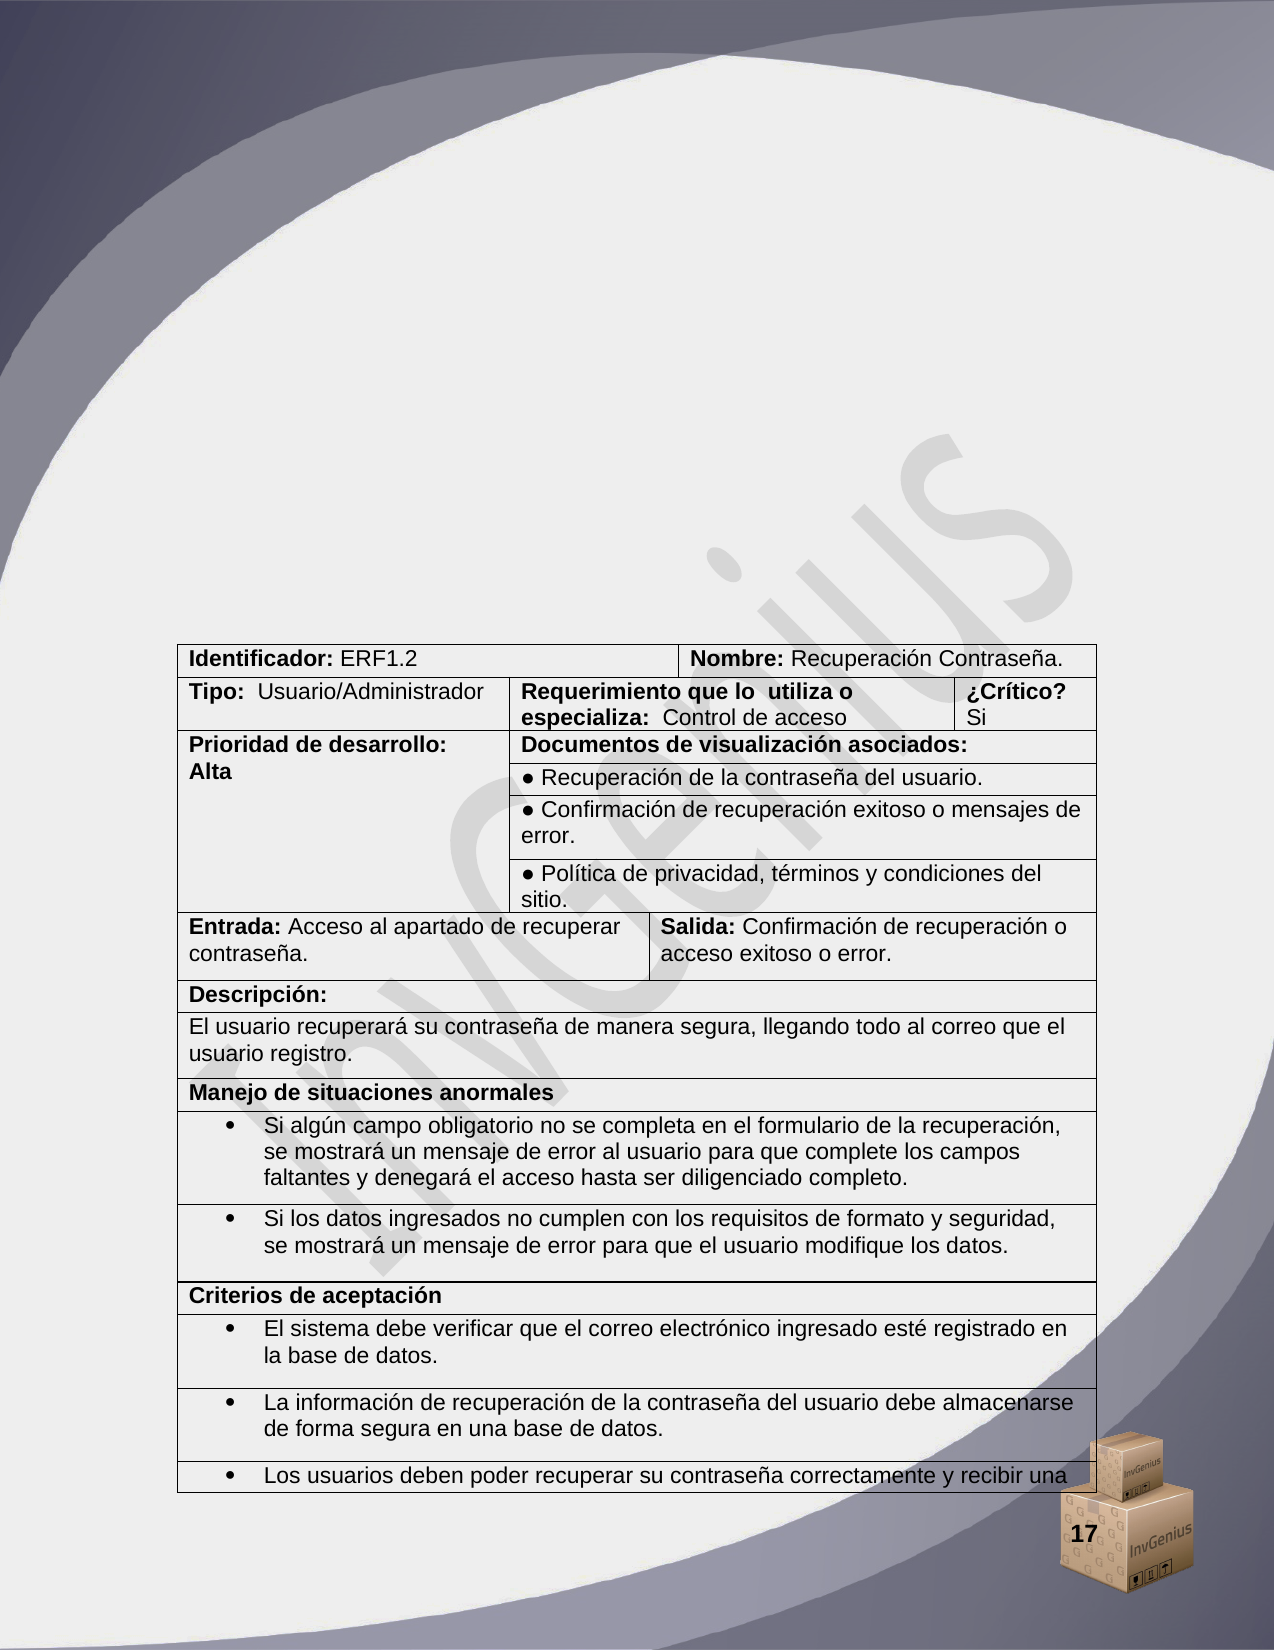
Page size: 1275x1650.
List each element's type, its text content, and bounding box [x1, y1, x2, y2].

table_cell Criterios de aceptación [178, 1283, 1096, 1314]
table_cell Requerimiento que lo utiliza o especializa: Control de acceso [510, 678, 954, 730]
table_cell Si los datos ingresados no cumplen con los requisitos de formato y seguridad, se mostrará un mensaje de error para que el usuario modifique los datos. [178, 1205, 1096, 1281]
table_header Identificador: ERF1.2 [178, 645, 678, 677]
table_cell Manejo de situaciones anormales [178, 1079, 1096, 1111]
table_cell ● Política de privacidad, términos y condiciones del sitio. [510, 860, 1096, 912]
table_cell Entrada: Acceso al apartado de recuperar contraseña. [178, 913, 649, 979]
table_cell ¿Crítico? Si [955, 678, 1096, 730]
table_cell Los usuarios deben poder recuperar su contraseña correctamente y recibir una confirmación de recuperación exitosa al correo electrónico. [178, 1462, 1096, 1492]
table_cell El sistema debe verificar que el correo electrónico ingresado esté registrado en la base de datos. [178, 1315, 1096, 1388]
table_cell El usuario recuperará su contraseña de manera segura, llegando todo al correo que el usuario registro. [178, 1013, 1096, 1078]
table_cell ● Recuperación de la contraseña del usuario. [510, 764, 1096, 794]
table_cell Tipo: Usuario/Administrador [178, 678, 509, 730]
table_cell Documentos de visualización asociados: [510, 731, 1096, 763]
picture [0, 0, 1274, 1650]
table_cell La información de recuperación de la contraseña del usuario debe almacenarse de forma segura en una base de datos. [178, 1389, 1096, 1461]
table_cell ● Confirmación de recuperación exitoso o mensajes de error. [510, 796, 1096, 858]
table_cell Salida: Confirmación de recuperación o acceso exitoso o error. [650, 913, 1096, 979]
table_cell Descripción: [178, 981, 1096, 1012]
table_cell Si algún campo obligatorio no se completa en el formulario de la recuperación, se mostrará un mensaje de error al usuario para que complete los campos faltantes y denegará el acceso hasta ser diligenciado completo. [178, 1112, 1096, 1204]
table_header Nombre: Recuperación Contraseña. [679, 645, 1096, 677]
table_cell Prioridad de desarrollo: Alta [178, 731, 509, 912]
